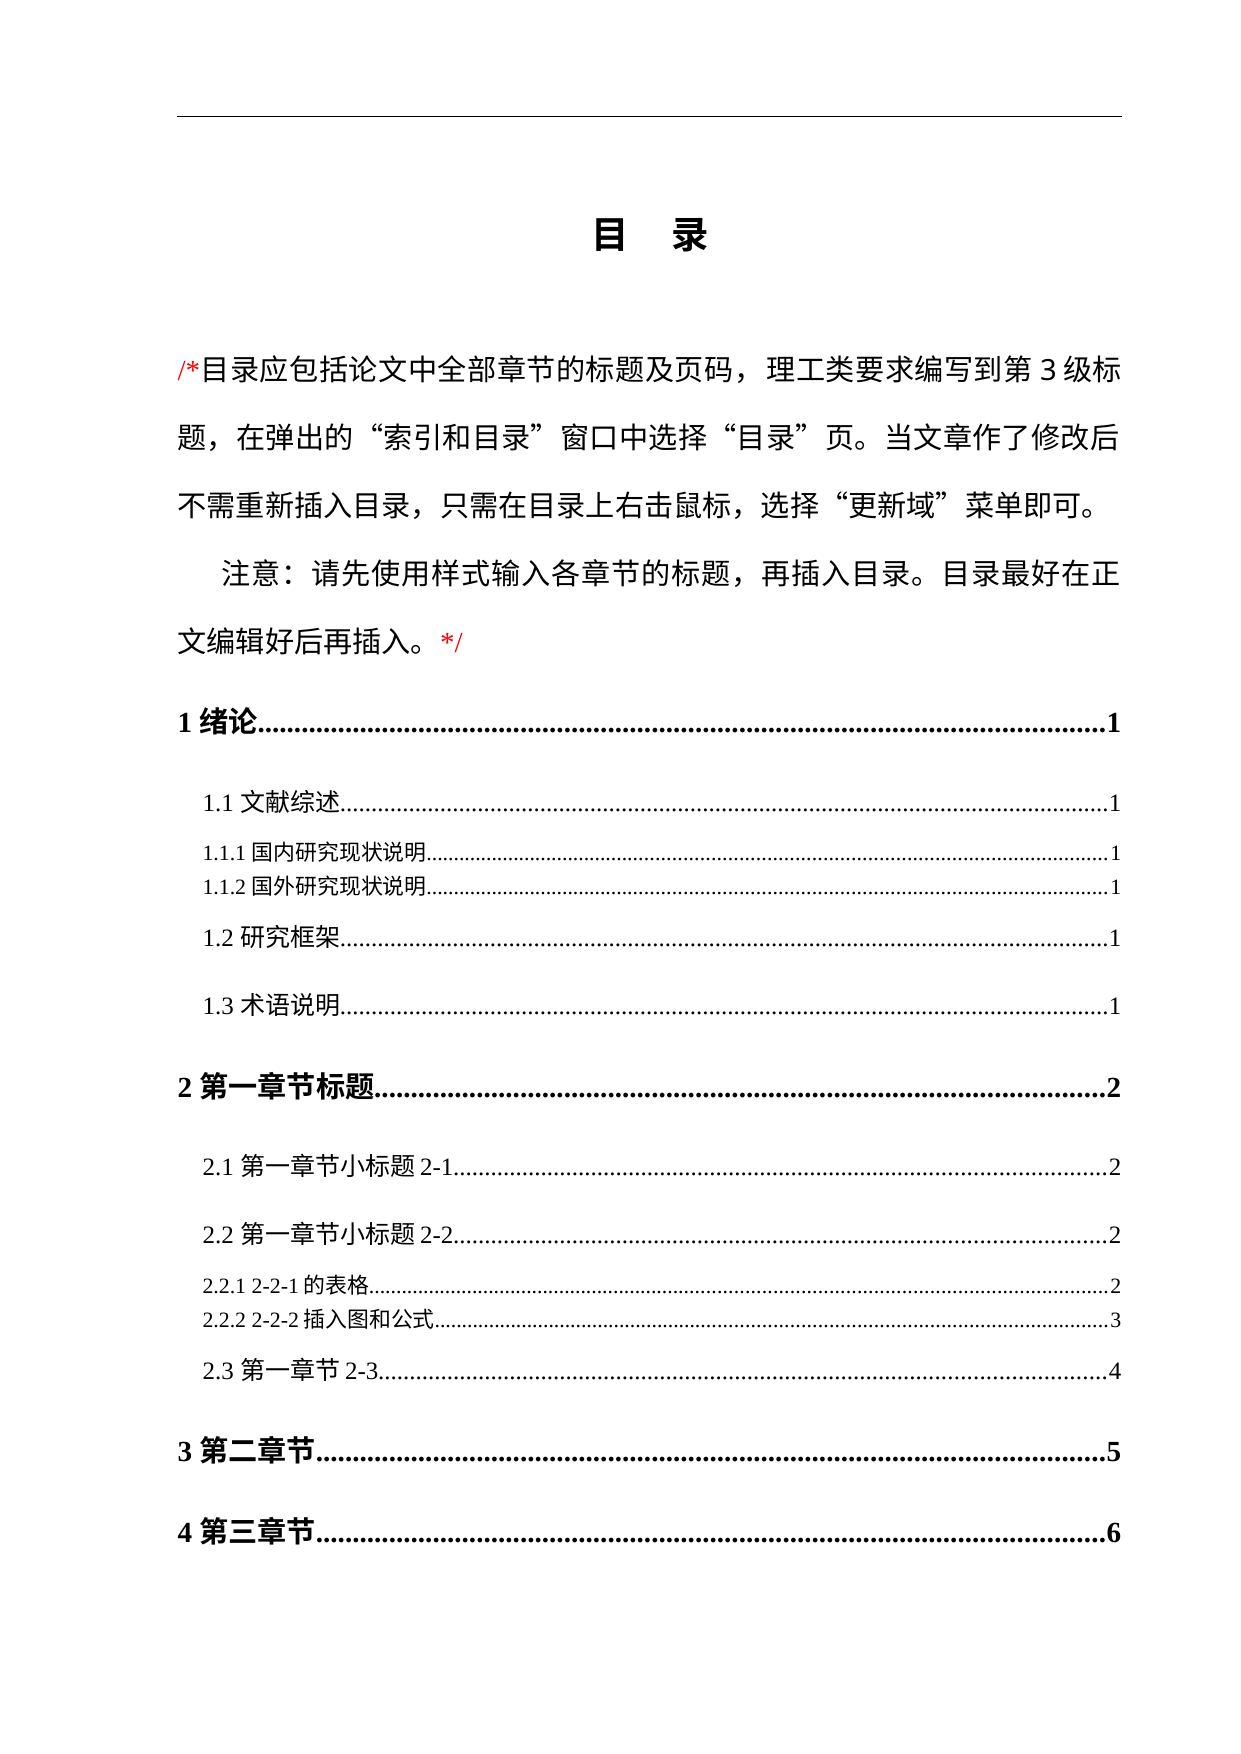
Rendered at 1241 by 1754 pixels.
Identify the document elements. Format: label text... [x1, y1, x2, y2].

text 1.2 研究框架 1 [202, 902, 1122, 970]
text 2.2 第一章节小标题2-2 2 [202, 1199, 1122, 1267]
text 2.2.2 2-2-2插入图和公式 3 [177, 1301, 1122, 1334]
text 2 第一章节标题 2 [177, 1050, 1122, 1118]
text 注意：请先使用样式输入各章节的标题，再插入目录。目录最好在正文编辑好后再插入。*/ [177, 537, 1122, 673]
text 1.3 术语说明 1 [202, 970, 1122, 1038]
text 2.3 第一章节2-3 4 [202, 1334, 1122, 1402]
text 1.1.1 国内研究现状说明 1 [177, 834, 1122, 868]
text 2.2.1 2-2-1的表格 2 [177, 1267, 1122, 1301]
text /*目录应包括论文中全部章节的标题及页码，理工类要求编写到第3级标题，在弹出的“索引和目录”窗口中选择“目录”页。当文章作了修改后，不需重新插入目录，只需在目录上右击鼠标，选择“更新域”菜单即可。 [177, 334, 1122, 537]
text 3 第二章节 5 [177, 1415, 1122, 1483]
text 1 绪论 1 [177, 686, 1122, 754]
text 4 第三章节 6 [177, 1495, 1122, 1563]
text 1.1 文献综述 1 [202, 766, 1122, 834]
text 目 录 [177, 198, 1122, 266]
text 2.1 第一章节小标题2-1 2 [202, 1131, 1122, 1199]
text 1.1.2 国外研究现状说明 1 [177, 868, 1122, 902]
